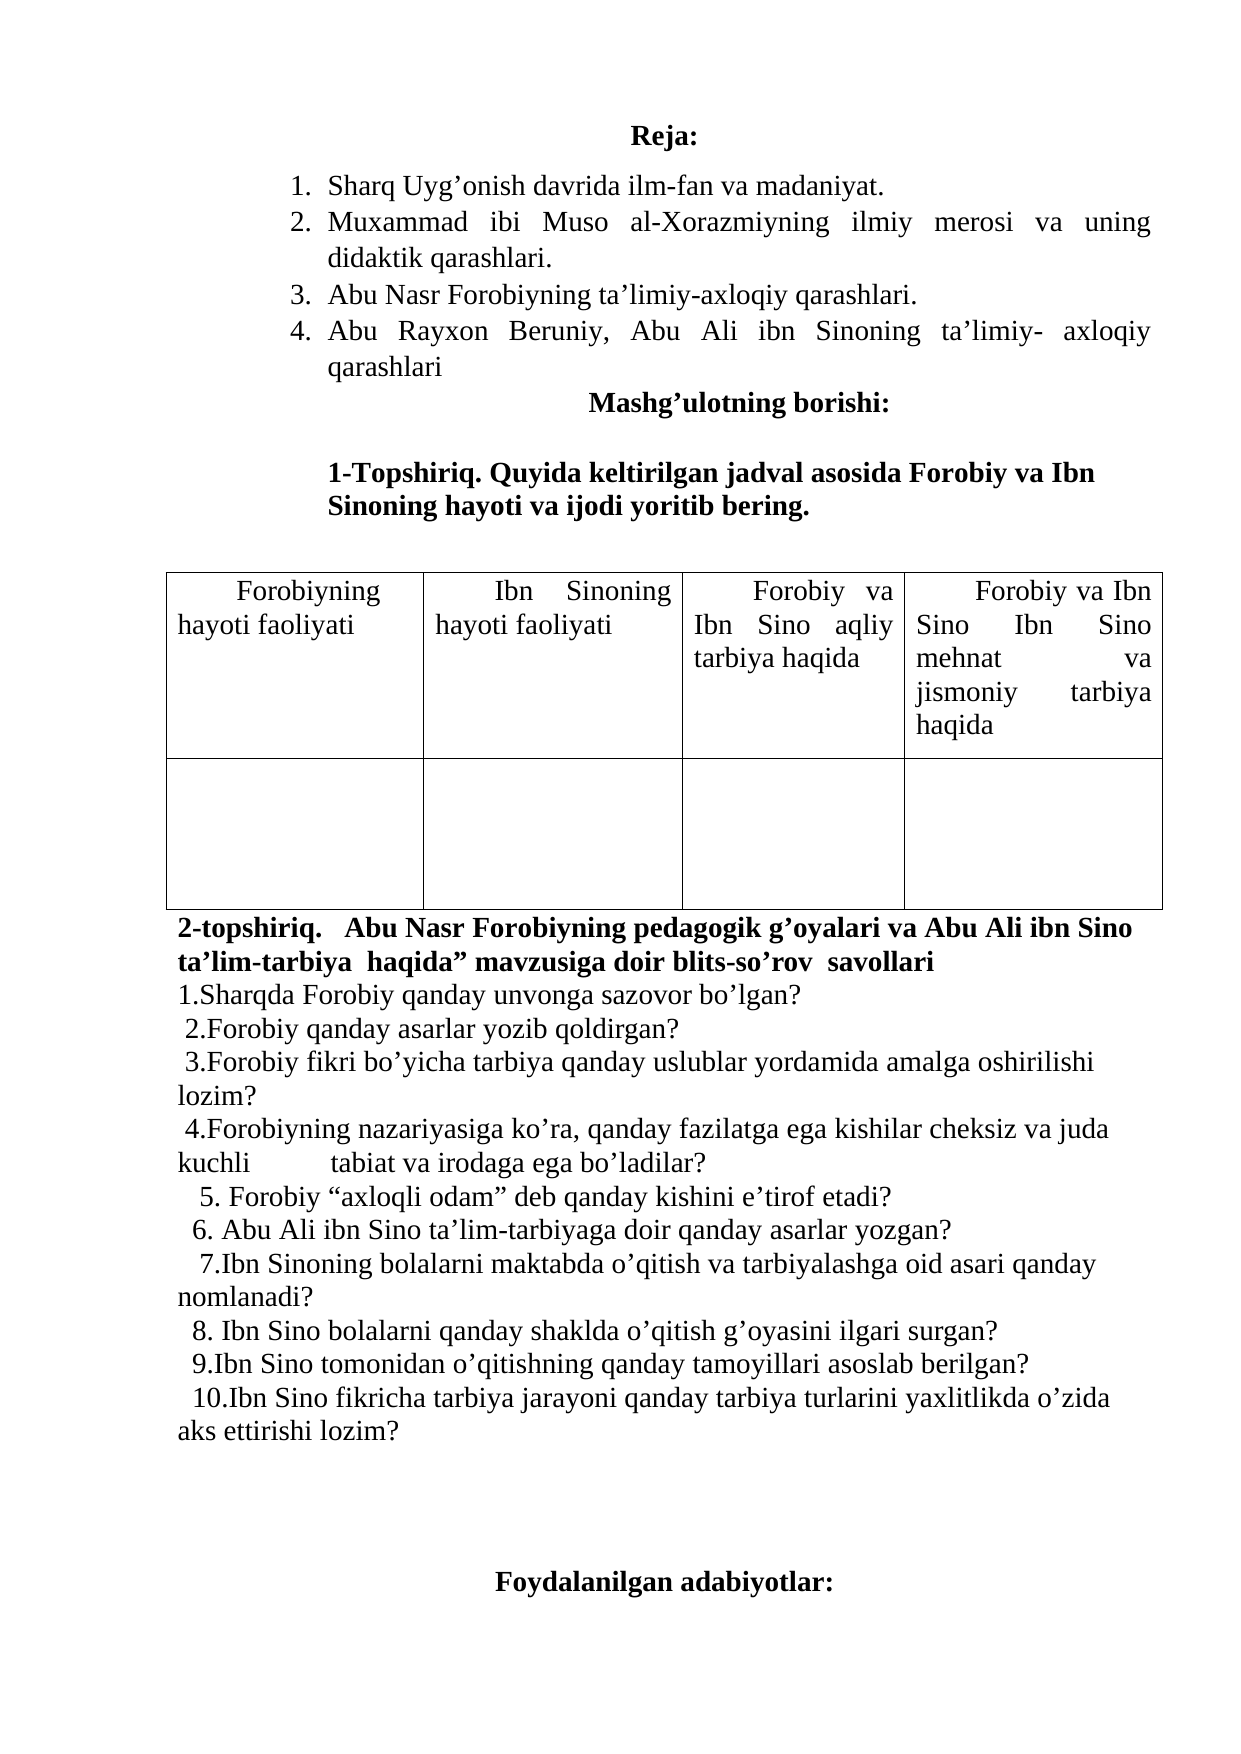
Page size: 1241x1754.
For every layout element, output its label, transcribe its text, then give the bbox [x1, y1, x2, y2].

text 2-topshiriq. Аbu Nasr Forоbiyning pedagogik g’oyalari va Аbu Аli ibn Sinо tа’lim-tаrbiya hаqidа” mavzusiga doir blits-so’rov savollari 1.Sharqda Forobiy qanday unvonga sazovor bo’lgan? 2.Forobiy qanday asarlar yozib qoldirgan? 3.Forobiy fikri bo’yicha tarbiya qanday uslublar yordamida amalga oshirilishi lozim? 4.Forobiyning nazariyasiga ko’ra, qanday fazilatga ega kishilar cheksiz va juda kuchli tabiat va irodaga ega bo’ladilar? 5. Forobiy “axloqli odam” deb qanday kishini e’tirof etadi? 6. Abu Ali ibn Sino ta’lim-tarbiyaga doir qanday asarlar yozgan? 7.Ibn Sinoning bolalarni maktabda o’qitish va tarbiyalashga oid asari qanday nomlanadi? 8. Ibn Sino bolalarni qanday shaklda o’qitish g’oyasini ilgari surgan? 9.Ibn Sino tomonidan o’qitishning qanday tamoyillari asoslab berilgan? 10.Ibn Sino fikricha tarbiya jarayoni qanday tarbiya turlarini yaxlitlikda o’zida aks ettirishi lozim? [177, 910, 1152, 1447]
table_header Ibn Sinoning hayoti faoliyati [424, 573, 682, 758]
table_cell [683, 759, 904, 909]
table_cell [905, 759, 1162, 909]
list Muxammad ibi Muso al-Xorazmiyning ilmiy merosi va uning didaktik qarashlari. [290, 204, 1152, 274]
table_header Forobiyning hayoti faoliyati [167, 573, 423, 758]
table_cell [167, 759, 423, 909]
list Abu Rayxon Beruniy, Abu Ali ibn Sinoning ta’limiy- axloqiy qarashlari [290, 313, 1152, 383]
table_cell [424, 759, 682, 909]
text Reja: [177, 118, 1152, 152]
list Mashg’ulotning borishi: [327, 385, 1152, 419]
list 1-Topshiriq. Quyida keltirilgan jadval asosida Forobiy va Ibn Sinoning hayoti va ijodi yoritib bering. [327, 455, 1152, 522]
text Foydalanilgan adabiyotlar: [177, 1564, 1152, 1598]
list Abu Nasr Forobiyning ta’limiy-axloqiy qarashlari. [290, 277, 1152, 310]
table_header Forobiy va Ibn Sino aqliy tarbiya haqida [683, 573, 904, 758]
table_header Forobiy va Ibn Sino Ibn Sino mehnat va jismoniy tarbiya haqida [905, 573, 1162, 758]
list Sharq Uyg’onish davrida ilm-fan va madaniyat. [290, 168, 1152, 202]
